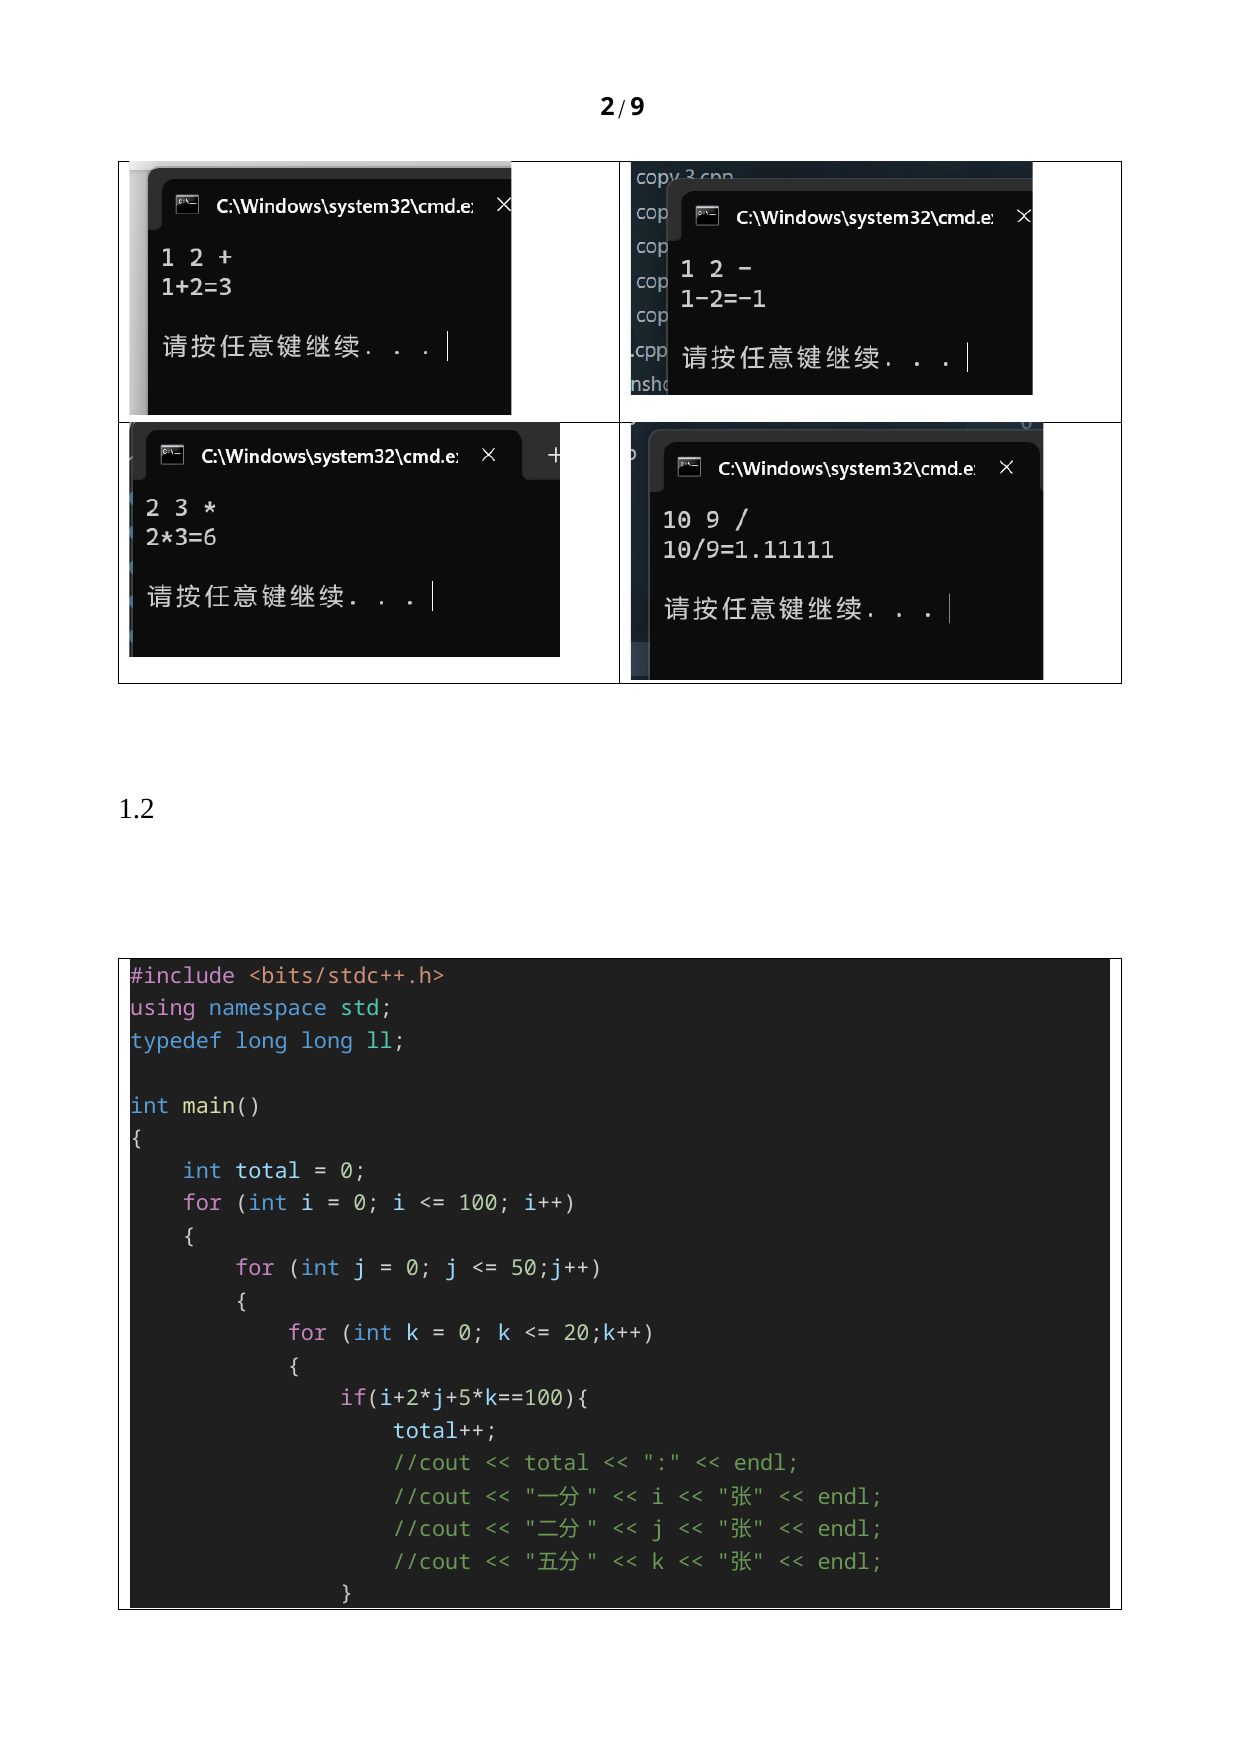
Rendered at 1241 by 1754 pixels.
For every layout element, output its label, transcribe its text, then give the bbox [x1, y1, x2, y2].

table_header [119, 162, 619, 422]
table_cell [119, 423, 619, 683]
subtitle 1.2 [118, 776, 1122, 841]
picture [129, 422, 560, 657]
picture [630, 161, 1033, 395]
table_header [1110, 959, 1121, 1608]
picture [129, 161, 512, 415]
picture [630, 422, 1044, 680]
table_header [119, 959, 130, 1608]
table_cell [620, 423, 1121, 683]
table_header [620, 162, 1121, 422]
